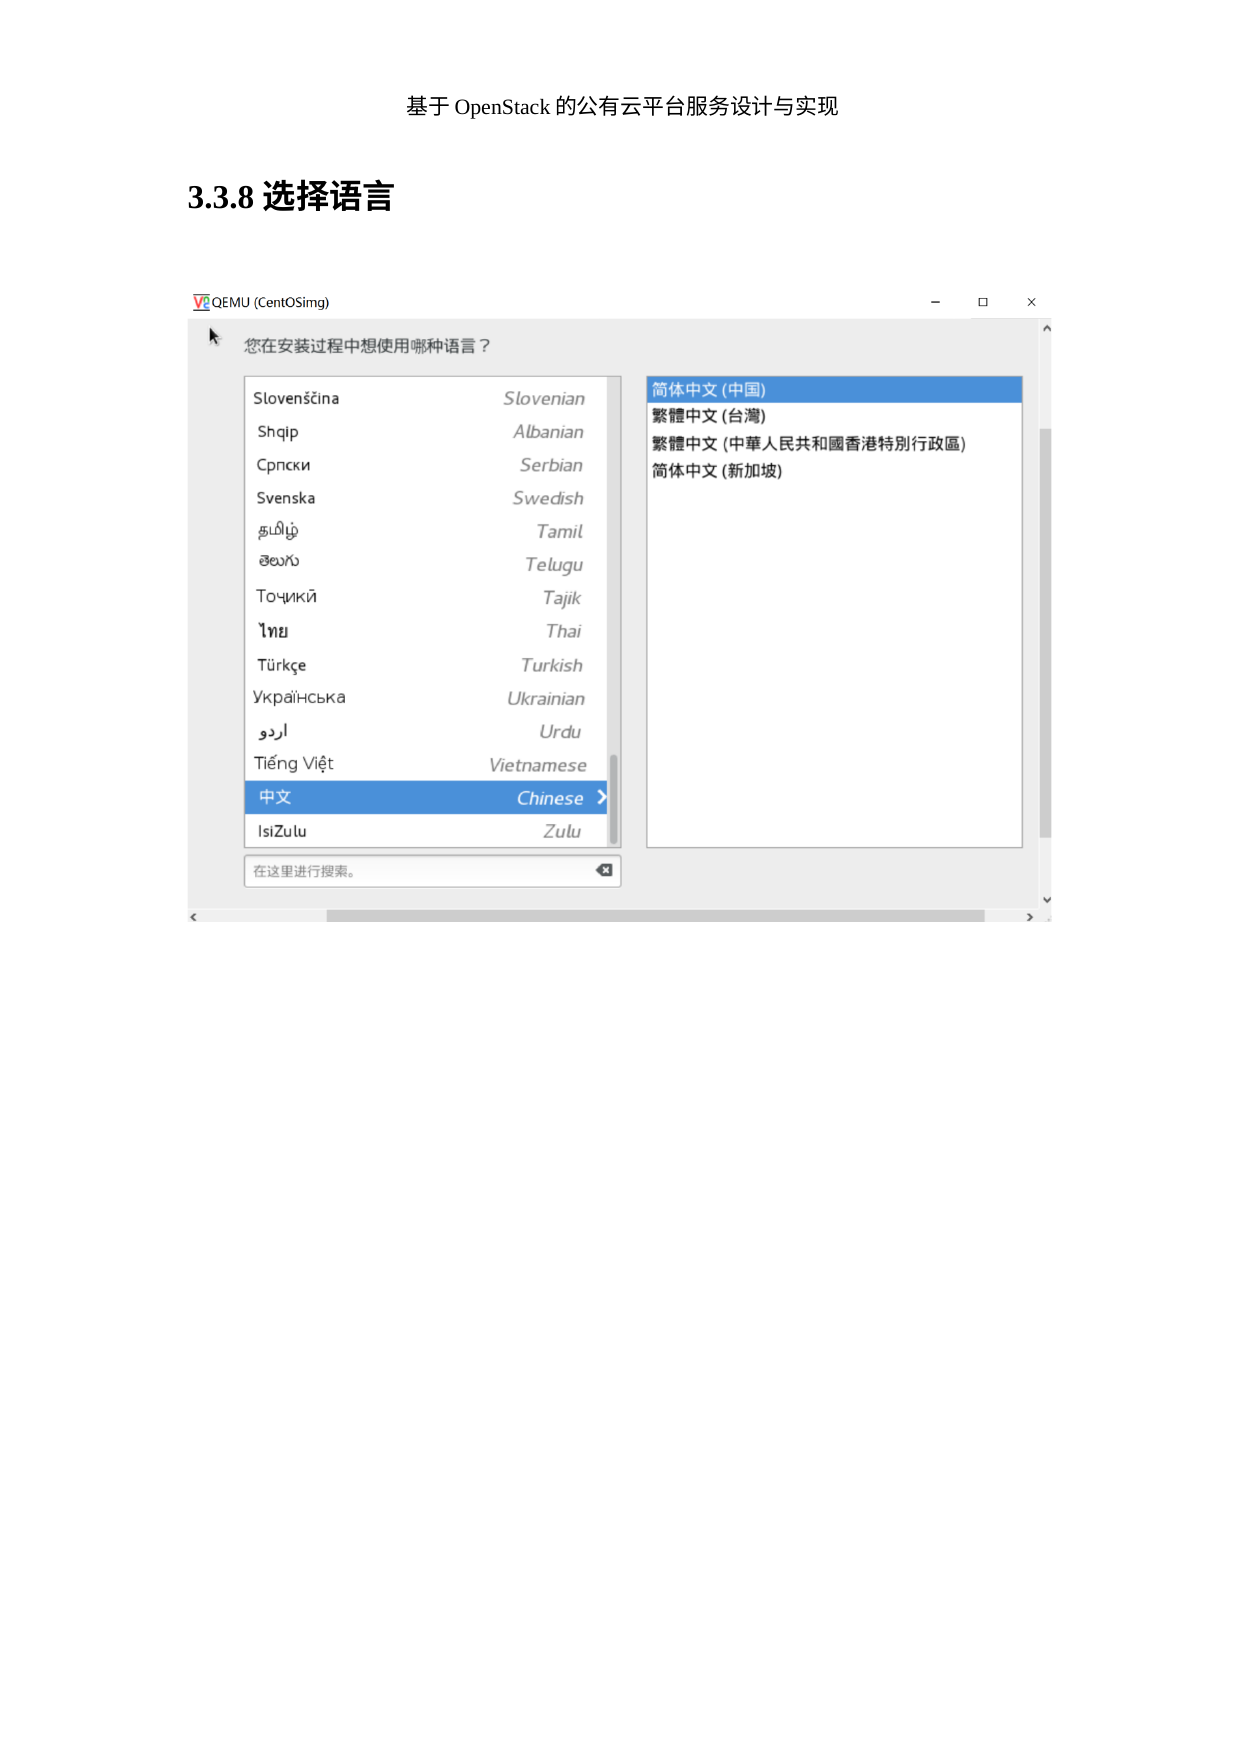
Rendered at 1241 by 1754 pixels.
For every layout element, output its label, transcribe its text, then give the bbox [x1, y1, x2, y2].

subtitle 3.3.8 选择语言 [187, 162, 1053, 227]
picture [187, 288, 1052, 922]
